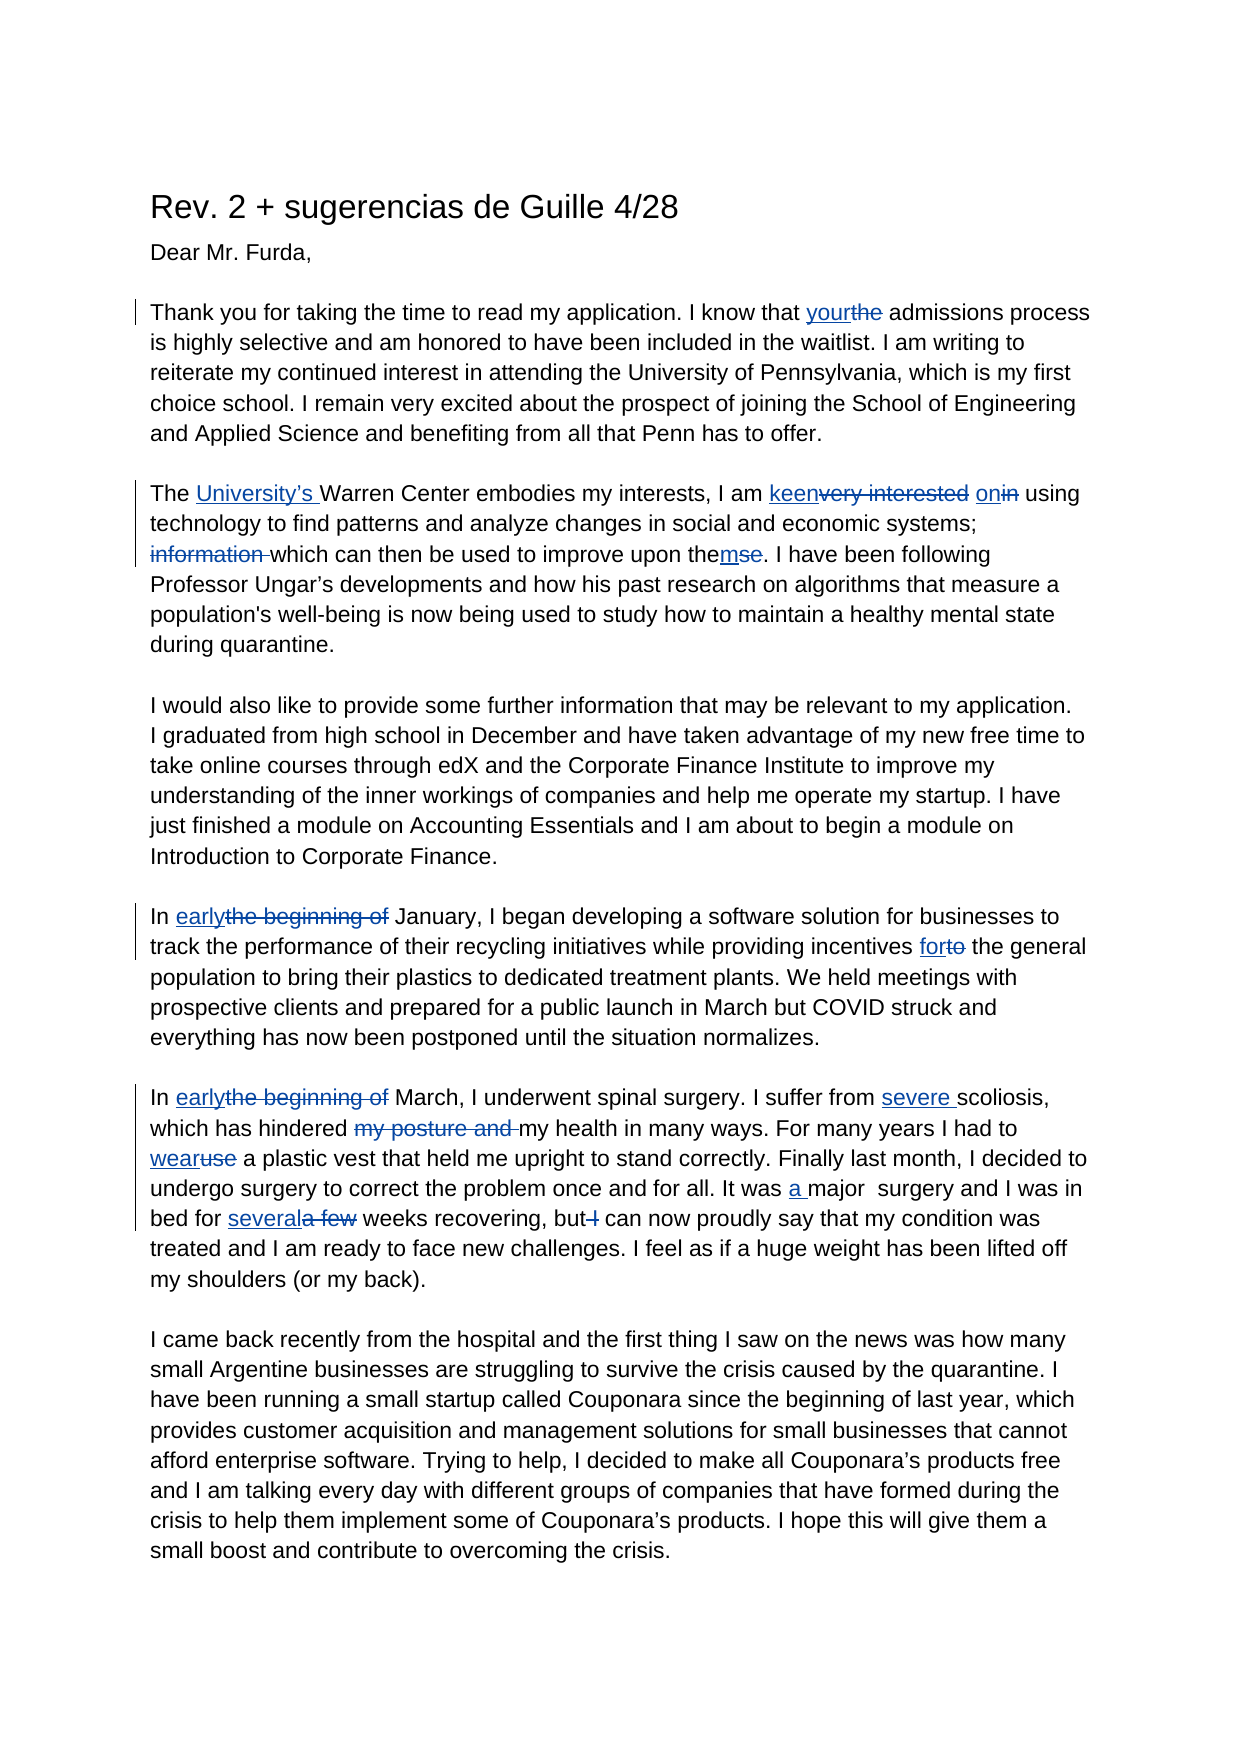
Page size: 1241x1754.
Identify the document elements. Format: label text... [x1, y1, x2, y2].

text I came back recently from the hospital and the first thing I saw on the news was how many small Argentine businesses are struggling to survive the crisis caused by the quarantine. I have been running a small startup called Couponara since the beginning of last year, which provides customer acquisition and management solutions for small businesses that cannot afford enterprise software. Trying to help, I decided to make all Couponara’s products free and I am talking every day with different groups of companies that have formed during the crisis to help them implement some of Couponara’s products. I hope this will give them a small boost and contribute to overcoming the crisis. [150, 1326, 1090, 1564]
text Thank you for taking the time to read my application. I know that admissions process is highly selective and am honored to have been included in the waitlist. I am writing to reiterate my continued interest in attending the University of Pennsylvania, which is my first choice school. I remain very excited about the prospect of joining the School of Engineering and Applied Science and benefiting from all that Penn has to offer. [150, 299, 1090, 446]
text I would also like to provide some further information that may be relevant to my application. I graduated from high school in December and have taken advantage of my new free time to take online courses through edX and the Corporate Finance Institute to improve my understanding of the inner workings of companies and help me operate my startup. I have just finished a module on Accounting Essentials and I am about to begin a module on Introduction to Corporate Finance. [150, 692, 1090, 869]
text The Warren Center embodies my interests, I am using technology to find patterns and analyze changes in social and economic systems; which can then be used to improve upon the. I have been following Professor Ungar’s developments and how his past research on algorithms that measure a population's well-being is now being used to study how to maintain a healthy mental state during quarantine. [150, 480, 1090, 657]
text In January, I began developing a software solution for businesses to track the performance of their recycling initiatives while providing incentives the general population to bring their plastics to dedicated treatment plants. We held meetings with prospective clients and prepared for a public launch in March but COVID struck and everything has now been postponed until the situation normalizes. [150, 903, 1090, 1050]
text In March, I underwent spinal surgery. I suffer from scoliosis, which has hindered my health in many ways. For many years I had to a plastic vest that held me upright to stand correctly. Finally last month, I decided to undergo surgery to correct the problem once and for all. It was major surgery and I was in bed for weeks recovering, but can now proudly say that my condition was treated and I am ready to face new challenges. I feel as if a huge weight has been lifted off my shoulders (or my back). [150, 1084, 1090, 1292]
subtitle Rev. 2 + sugerencias de Guille 4/28 [150, 187, 1090, 226]
text Dear Mr. Furda, [150, 238, 1090, 265]
